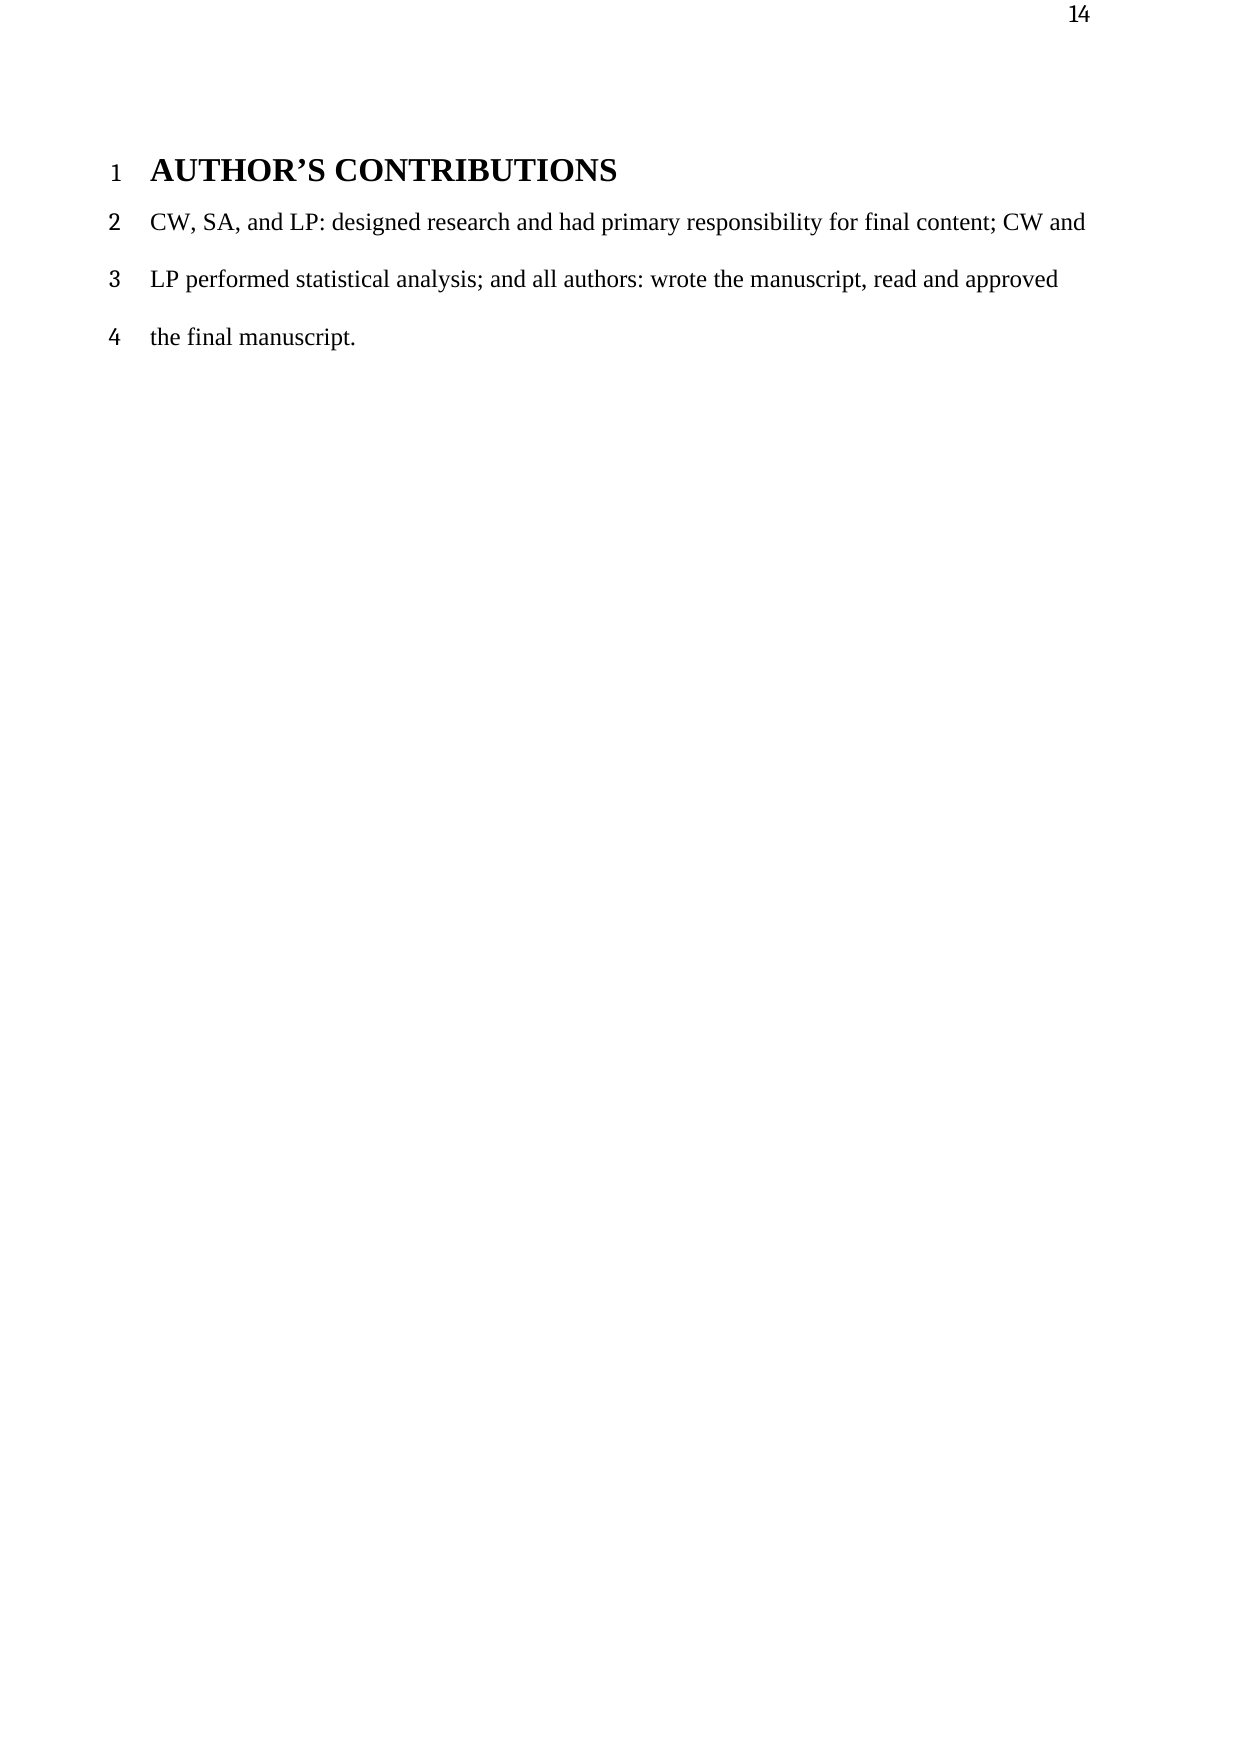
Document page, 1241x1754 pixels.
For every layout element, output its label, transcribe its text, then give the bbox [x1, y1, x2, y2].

subtitle AUTHOR’S CONTRIBUTIONS [150, 150, 1090, 188]
text CW, SA, and LP: designed research and had primary responsibility for final content; CW and LP performed statistical analysis; and all authors: wrote the manuscript, read and approved the final manuscript. [150, 207, 1090, 351]
